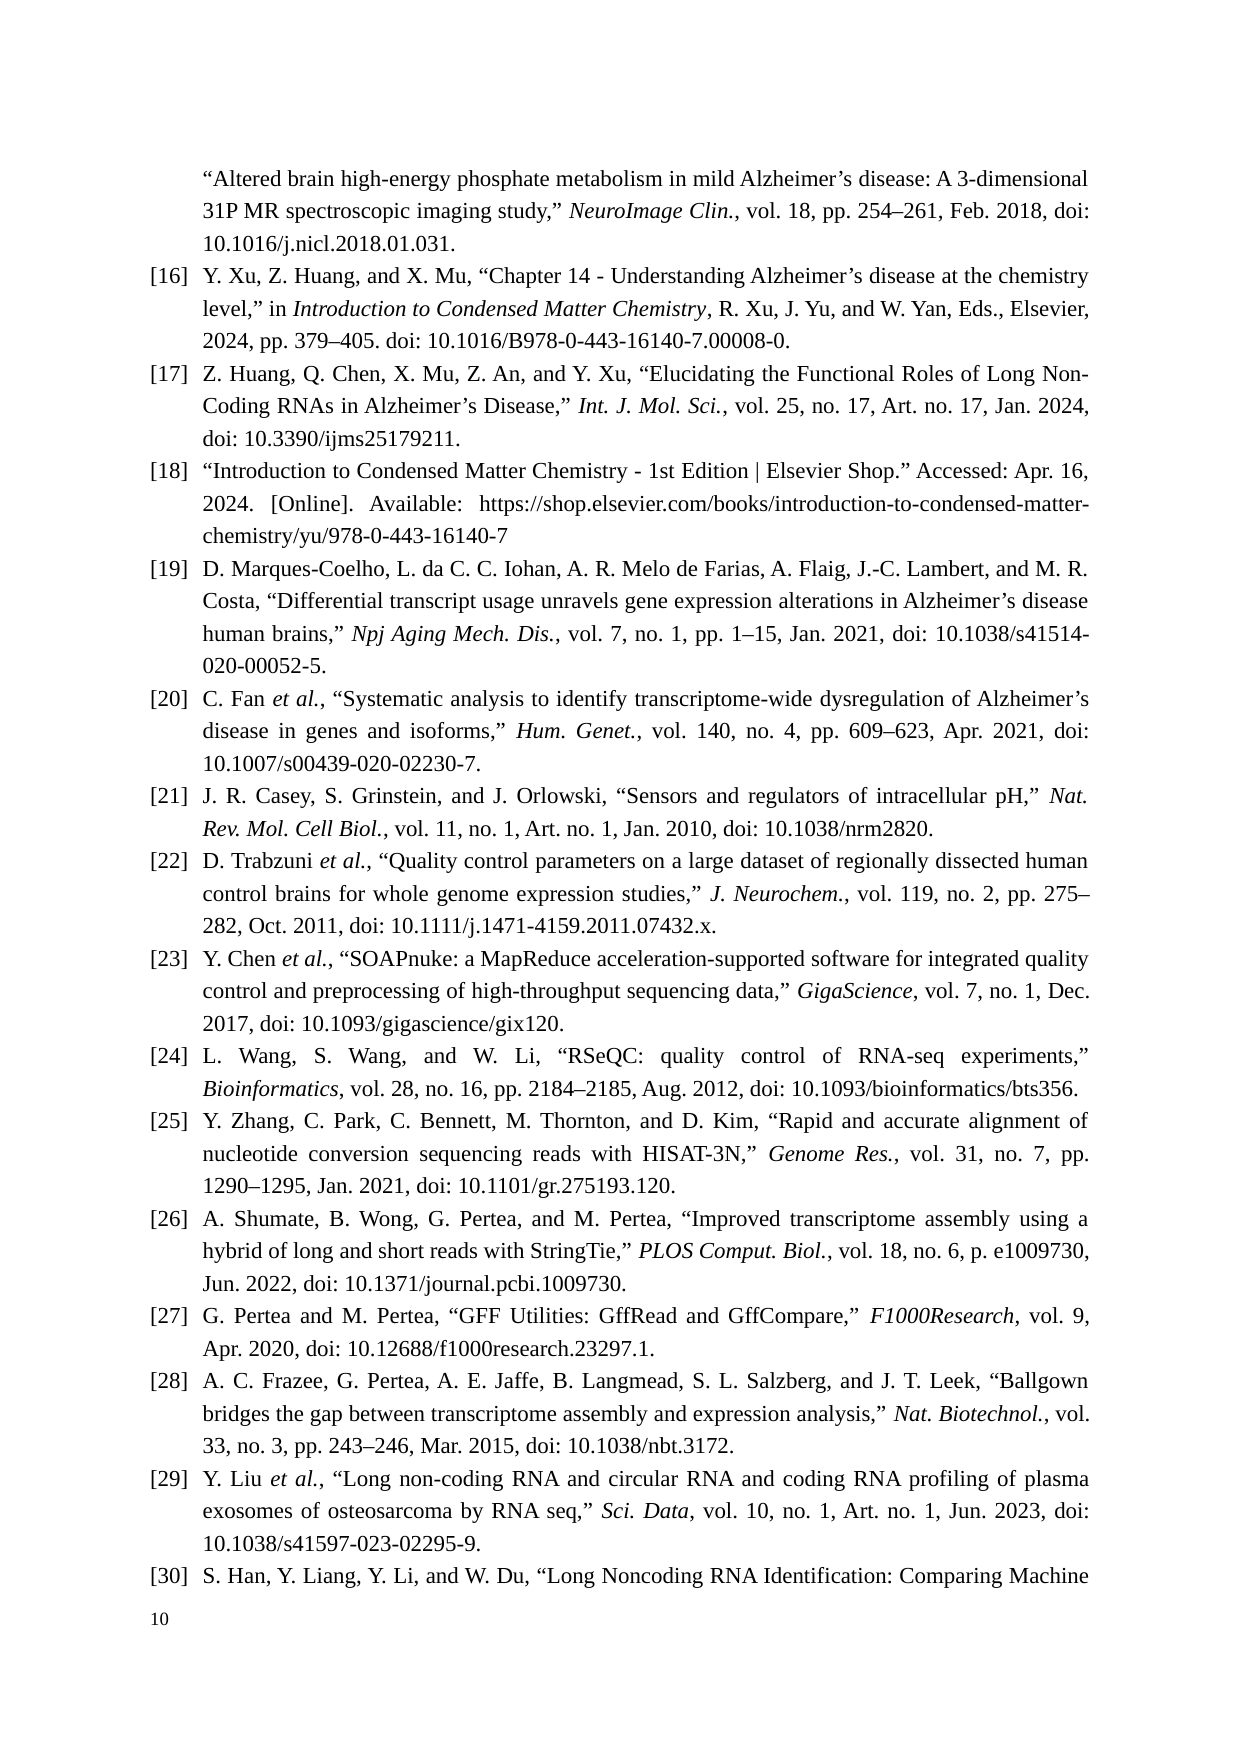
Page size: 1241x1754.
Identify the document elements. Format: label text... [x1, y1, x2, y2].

text [19] D. Marques-Coelho, L. da C. C. Iohan, A. R. Melo de Farias, A. Flaig, J.-C. Lambert, and M. R. Costa, “Differential transcript usage unravels gene expression alterations in Alzheimer’s disease human brains,” Npj Aging Mech. Dis., vol. 7, no. 1, pp. 1–15, Jan. 2021, doi: 10.1038/s41514-020-00052-5. [150, 552, 1090, 682]
text [21] J. R. Casey, S. Grinstein, and J. Orlowski, “Sensors and regulators of intracellular pH,” Nat. Rev. Mol. Cell Biol., vol. 11, no. 1, Art. no. 1, Jan. 2010, doi: 10.1038/nrm2820. [150, 779, 1090, 844]
text [29] Y. Liu et al., “Long non-coding RNA and circular RNA and coding RNA profiling of plasma exosomes of osteosarcoma by RNA seq,” Sci. Data, vol. 10, no. 1, Art. no. 1, Jun. 2023, doi: 10.1038/s41597-023-02295-9. [150, 1462, 1090, 1559]
text [26] A. Shumate, B. Wong, G. Pertea, and M. Pertea, “Improved transcriptome assembly using a hybrid of long and short reads with StringTie,” PLOS Comput. Biol., vol. 18, no. 6, p. e1009730, Jun. 2022, doi: 10.1371/journal.pcbi.1009730. [150, 1202, 1090, 1299]
text [16] Y. Xu, Z. Huang, and X. Mu, “Chapter 14 - Understanding Alzheimer’s disease at the chemistry level,” in Introduction to Condensed Matter Chemistry, R. Xu, J. Yu, and W. Yan, Eds., Elsevier, 2024, pp. 379–405. doi: 10.1016/B978-0-443-16140-7.00008-0. [150, 259, 1090, 357]
text [17] Z. Huang, Q. Chen, X. Mu, Z. An, and Y. Xu, “Elucidating the Functional Roles of Long Non-Coding RNAs in Alzheimer’s Disease,” Int. J. Mol. Sci., vol. 25, no. 17, Art. no. 17, Jan. 2024, doi: 10.3390/ijms25179211. [150, 357, 1090, 454]
text [28] A. C. Frazee, G. Pertea, A. E. Jaffe, B. Langmead, S. L. Salzberg, and J. T. Leek, “Ballgown bridges the gap between transcriptome assembly and expression analysis,” Nat. Biotechnol., vol. 33, no. 3, pp. 243–246, Mar. 2015, doi: 10.1038/nbt.3172. [150, 1364, 1090, 1462]
text [22] D. Trabzuni et al., “Quality control parameters on a large dataset of regionally dissected human control brains for whole genome expression studies,” J. Neurochem., vol. 119, no. 2, pp. 275–282, Oct. 2011, doi: 10.1111/j.1471-4159.2011.07432.x. [150, 844, 1090, 942]
text [27] G. Pertea and M. Pertea, “GFF Utilities: GffRead and GffCompare,” F1000Research, vol. 9, Apr. 2020, doi: 10.12688/f1000research.23297.1. [150, 1299, 1090, 1364]
text [23] Y. Chen et al., “SOAPnuke: a MapReduce acceleration-supported software for integrated quality control and preprocessing of high-throughput sequencing data,” GigaScience, vol. 7, no. 1, Dec. 2017, doi: 10.1093/gigascience/gix120. [150, 942, 1090, 1039]
text [20] C. Fan et al., “Systematic analysis to identify transcriptome-wide dysregulation of Alzheimer’s disease in genes and isoforms,” Hum. Genet., vol. 140, no. 4, pp. 609–623, Apr. 2021, doi: 10.1007/s00439-020-02230-7. [150, 682, 1090, 779]
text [150, 1559, 1090, 1592]
text [24] L. Wang, S. Wang, and W. Li, “RSeQC: quality control of RNA-seq experiments,” Bioinformatics, vol. 28, no. 16, pp. 2184–2185, Aug. 2012, doi: 10.1093/bioinformatics/bts356. [150, 1039, 1090, 1104]
text [25] Y. Zhang, C. Park, C. Bennett, M. Thornton, and D. Kim, “Rapid and accurate alignment of nucleotide conversion sequencing reads with HISAT-3N,” Genome Res., vol. 31, no. 7, pp. 1290–1295, Jan. 2021, doi: 10.1101/gr.275193.120. [150, 1104, 1090, 1202]
text [18] “Introduction to Condensed Matter Chemistry - 1st Edition | Elsevier Shop.” Accessed: Apr. 16, 2024. [Online]. Available: https://shop.elsevier.com/books/introduction-to-condensed-matter-chemistry/yu/978-0-443-16140-7 [150, 454, 1090, 552]
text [150, 162, 1090, 259]
